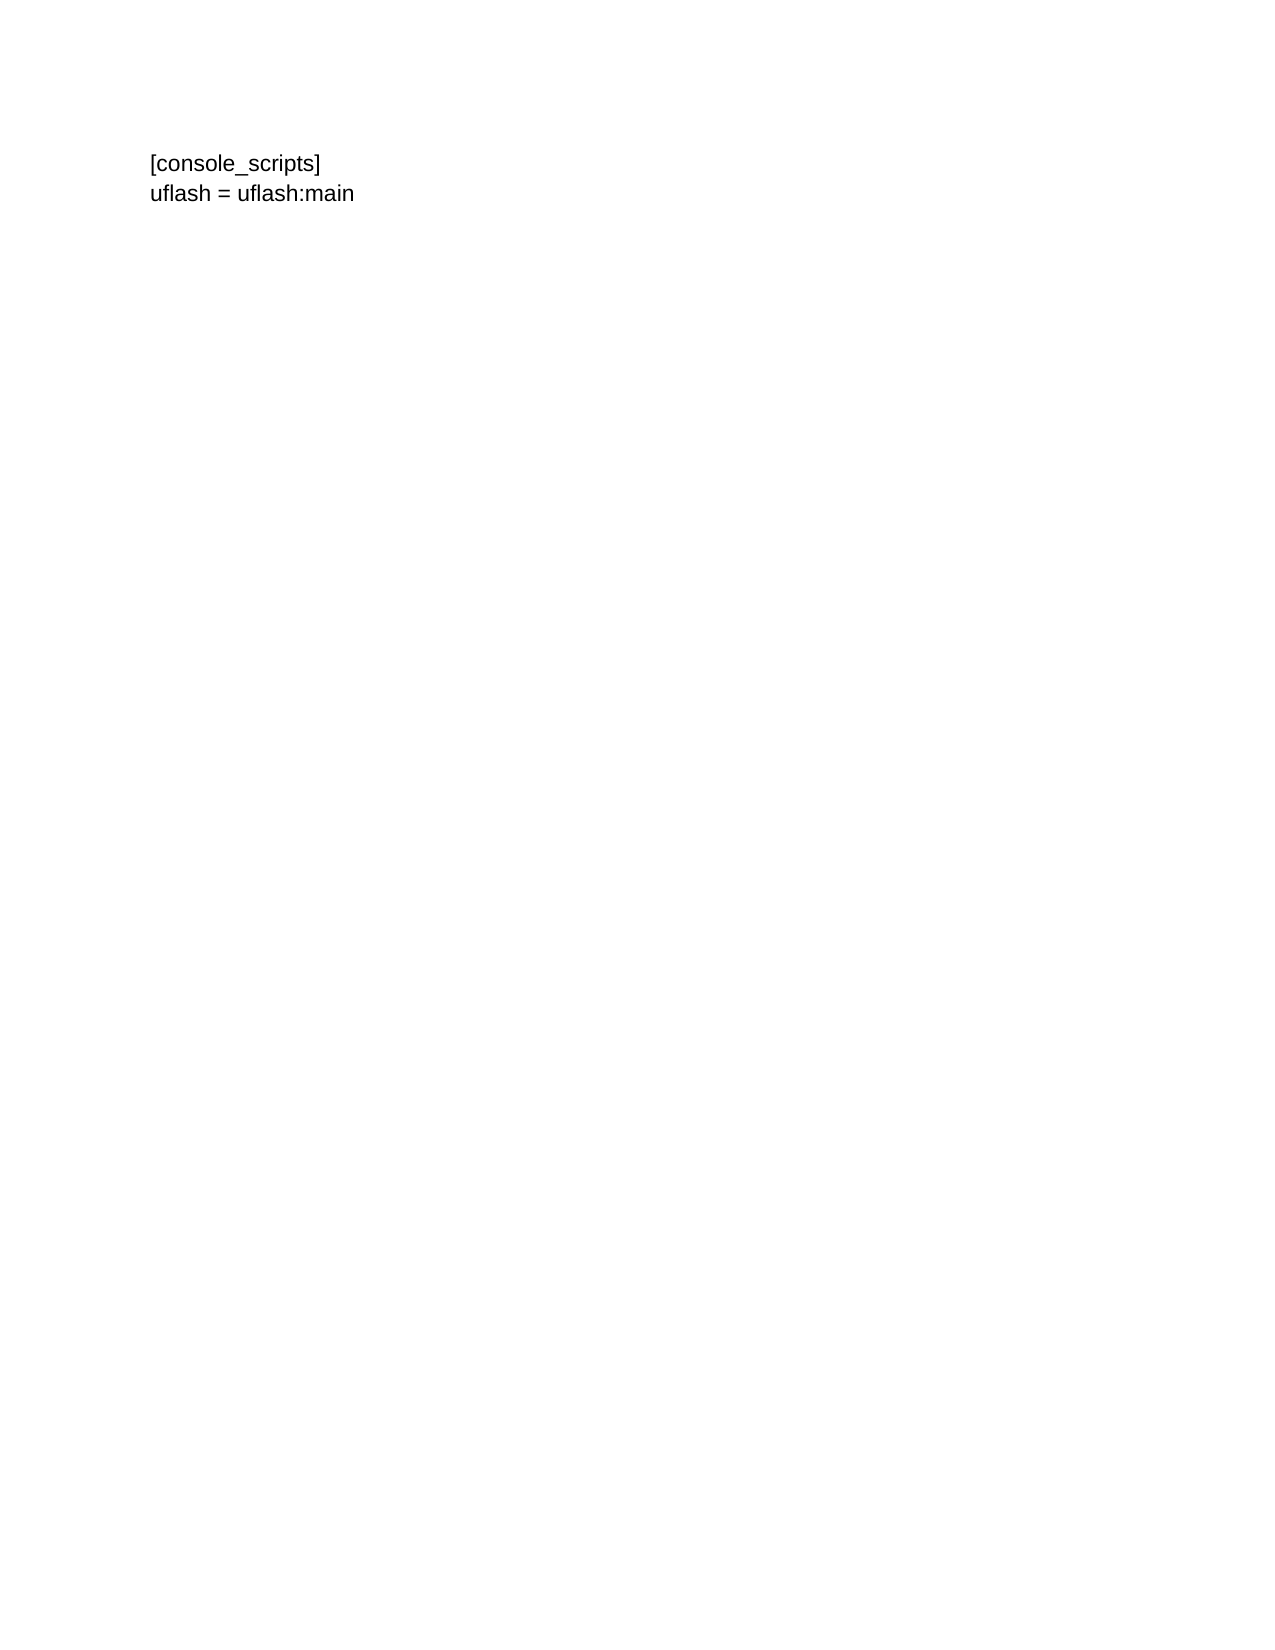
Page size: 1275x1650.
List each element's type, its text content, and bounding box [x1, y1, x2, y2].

text uflash = uflash:main [150, 180, 1125, 207]
text [console_scripts] [150, 150, 1125, 176]
